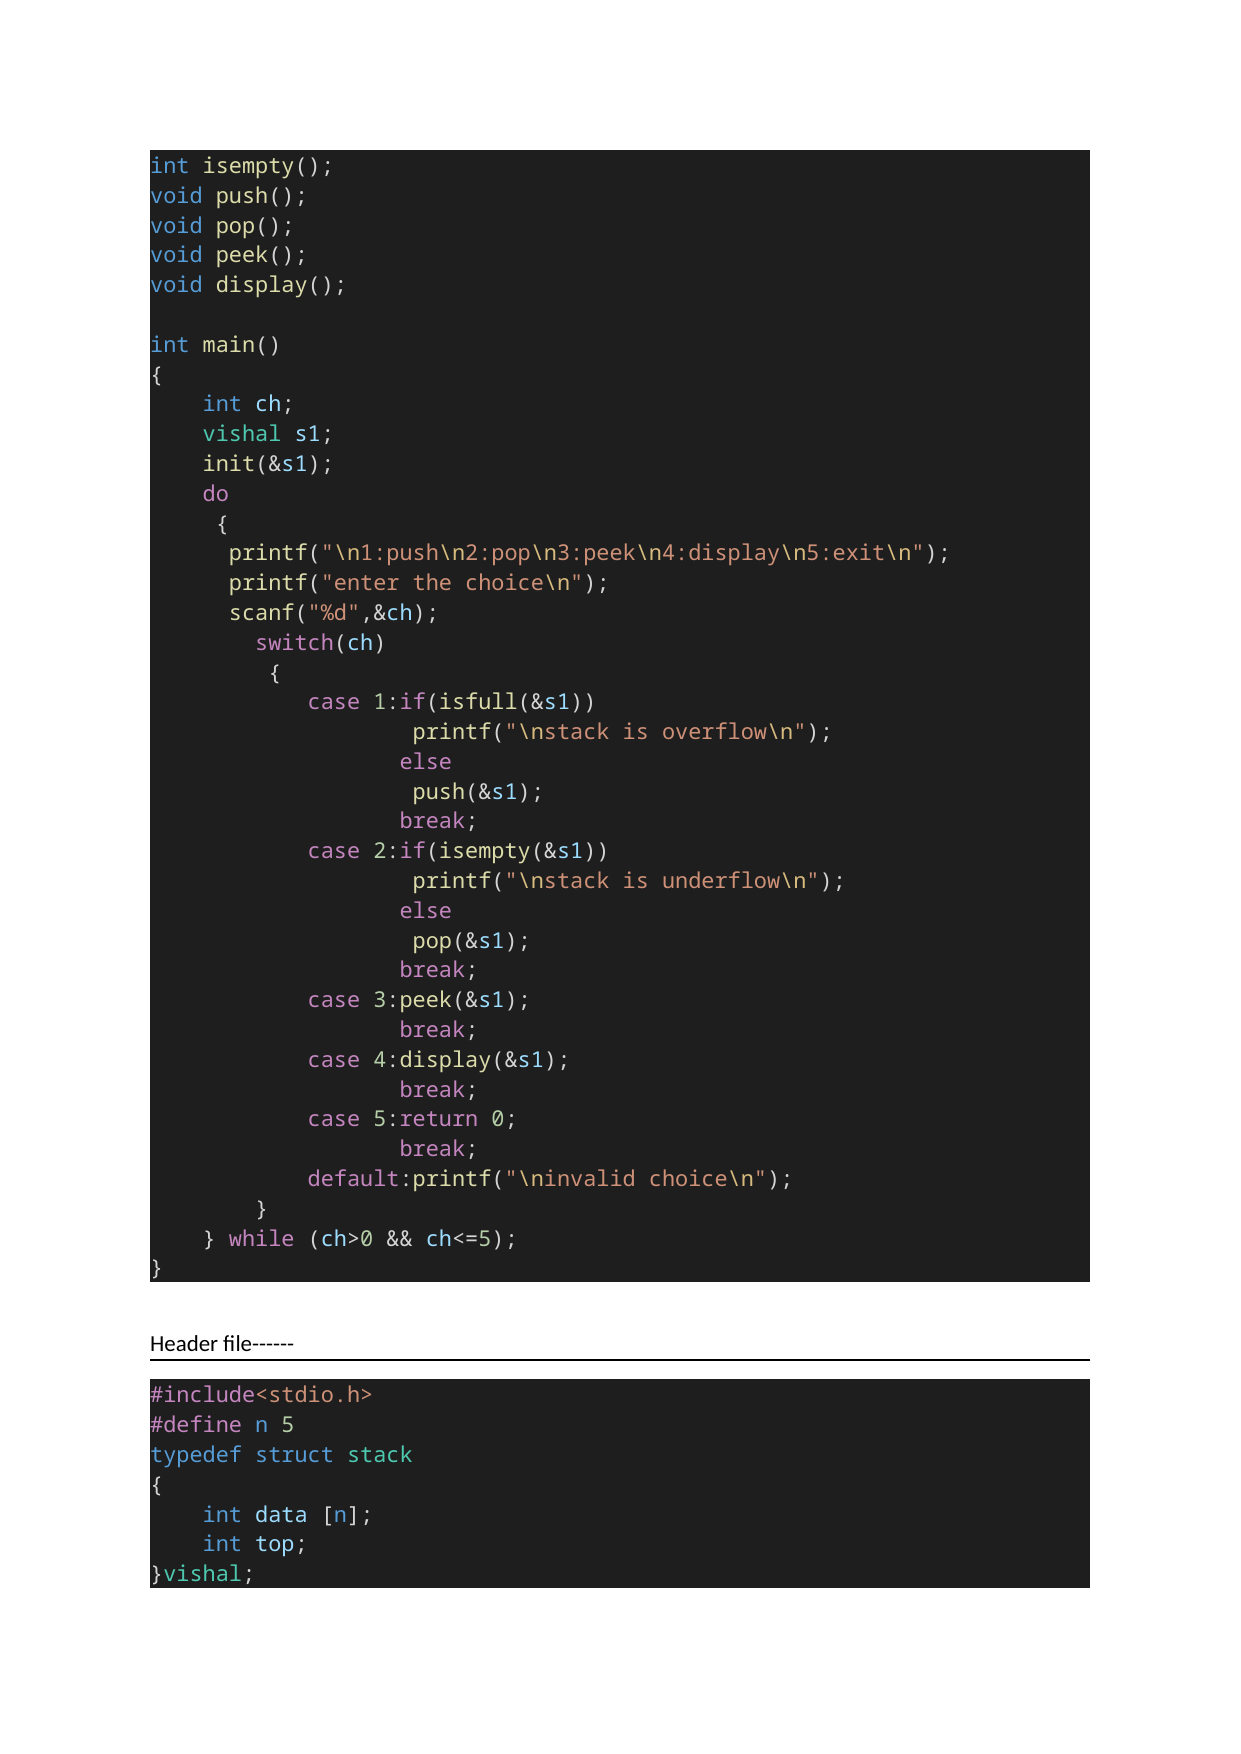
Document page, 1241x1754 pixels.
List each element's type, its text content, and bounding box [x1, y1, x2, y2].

text } while (ch>0 && ch<=5); [150, 1222, 1090, 1252]
text #include<stdio.h> [150, 1379, 1090, 1409]
text pop(&s1); [150, 924, 1090, 954]
text break; [150, 954, 1090, 984]
text break; [150, 1073, 1090, 1103]
text #define n 5 [150, 1409, 1090, 1439]
text int data [n]; [150, 1499, 1090, 1528]
text int isempty(); [150, 150, 1090, 180]
text typedef struct stack [150, 1439, 1090, 1469]
text do [150, 478, 1090, 507]
text break; [150, 1133, 1090, 1163]
text Header file------ [150, 1329, 1090, 1359]
text break; [150, 805, 1090, 835]
text vishal s1; [150, 418, 1090, 448]
text } [150, 1252, 1090, 1282]
text printf("\nstack is overflow\n"); [150, 716, 1090, 746]
text break; [150, 1014, 1090, 1044]
text void push(); [150, 180, 1090, 209]
text init(&s1); [150, 448, 1090, 478]
text int ch; [150, 388, 1090, 418]
text else [150, 746, 1090, 776]
text int top; [150, 1528, 1090, 1558]
text case 2:if(isempty(&s1)) [150, 835, 1090, 865]
text { [150, 358, 1090, 388]
text push(&s1); [150, 776, 1090, 805]
text }vishal; [150, 1558, 1090, 1588]
text case 1:if(isfull(&s1)) [150, 686, 1090, 716]
text printf("enter the choice\n"); [150, 567, 1090, 597]
text { [150, 656, 1090, 686]
text { [150, 507, 1090, 537]
text case 5:return 0; [150, 1103, 1090, 1133]
text switch(ch) [150, 627, 1090, 656]
text } [150, 1193, 1090, 1222]
text else [150, 895, 1090, 924]
text default:printf("\ninvalid choice\n"); [150, 1163, 1090, 1193]
text scanf("%d",&ch); [150, 597, 1090, 627]
text void peek(); [150, 239, 1090, 269]
text { [150, 1469, 1090, 1499]
text printf("\n1:push\n2:pop\n3:peek\n4:display\n5:exit\n"); [150, 537, 1090, 567]
text case 4:display(&s1); [150, 1044, 1090, 1073]
text void pop(); [150, 209, 1090, 239]
text int main() [150, 329, 1090, 358]
text case 3:peek(&s1); [150, 984, 1090, 1014]
text void display(); [150, 269, 1090, 299]
text printf("\nstack is underflow\n"); [150, 865, 1090, 895]
